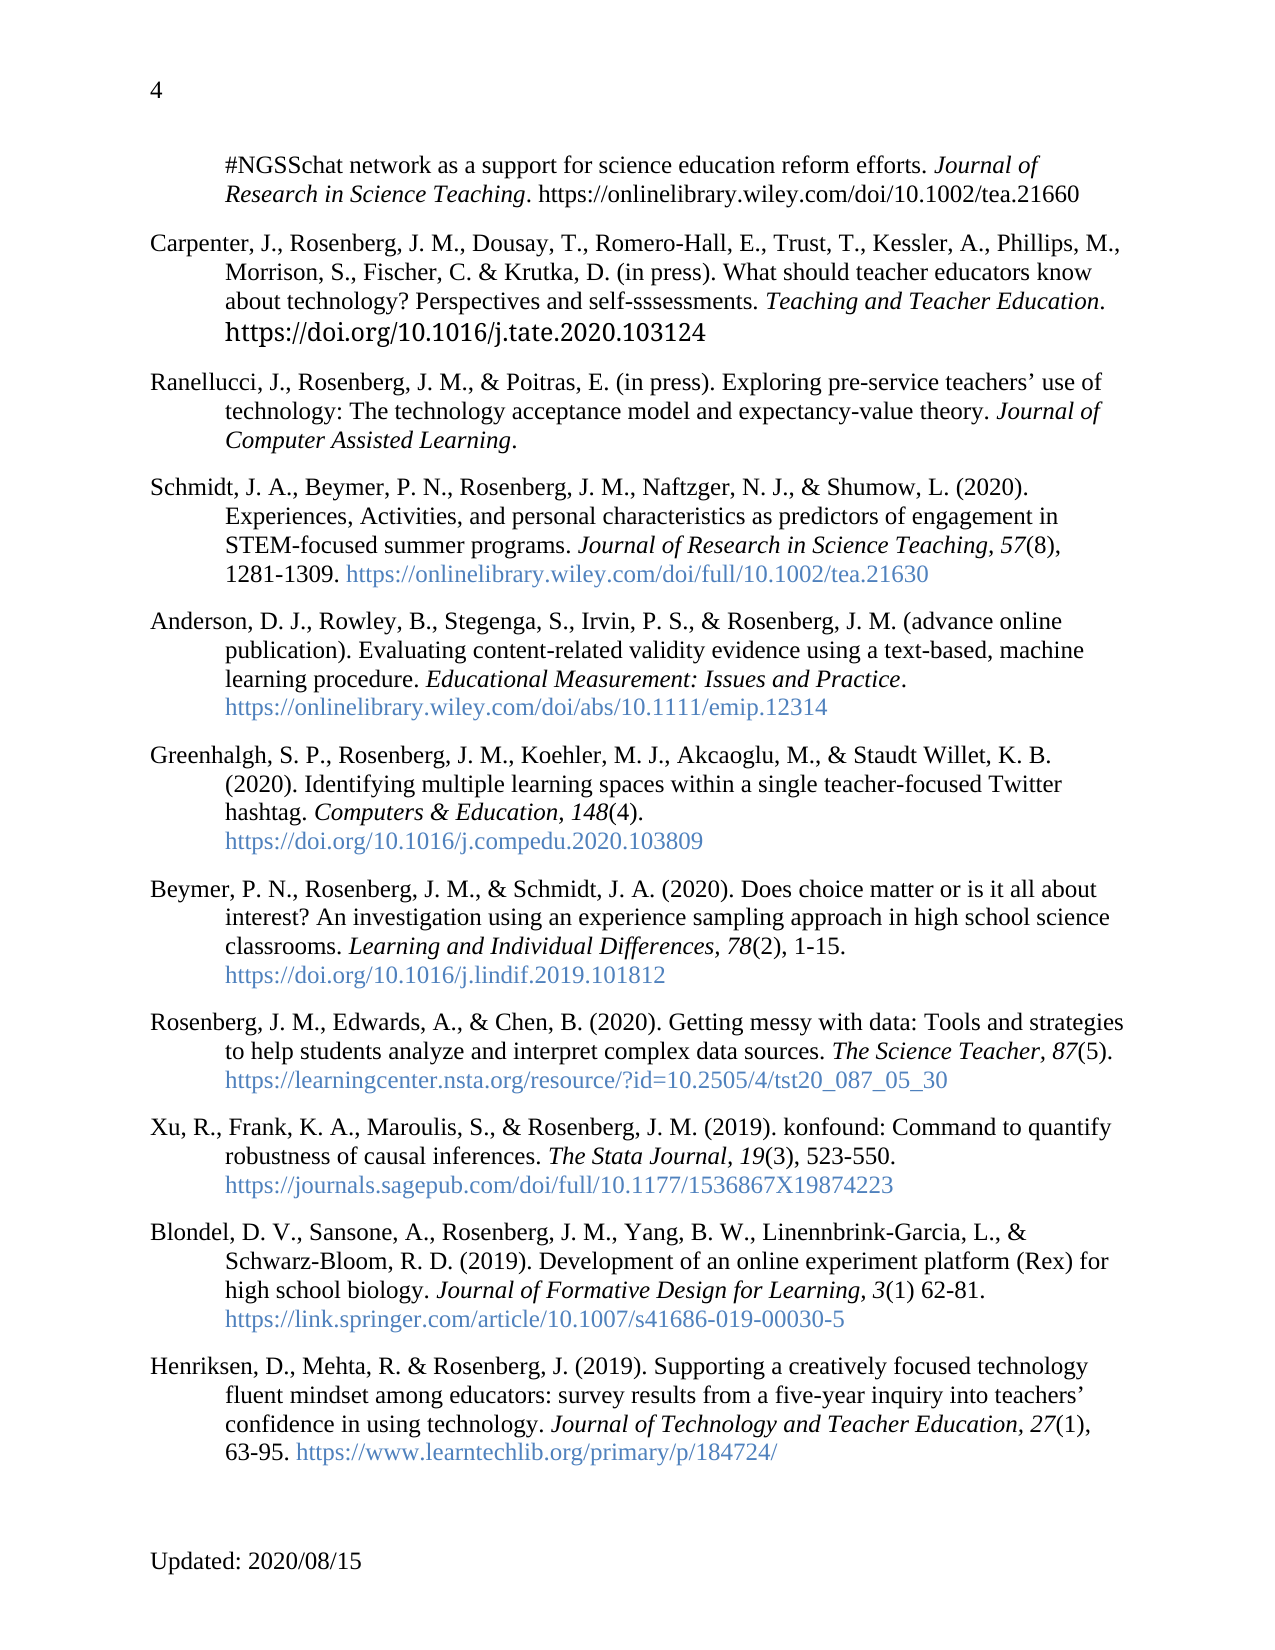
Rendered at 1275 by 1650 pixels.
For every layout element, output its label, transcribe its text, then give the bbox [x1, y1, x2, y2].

text Beymer, P. N., Rosenberg, J. M., & Schmidt, J. A. (2020). Does choice matter or is it all about interest? An investigation using an experience sampling approach in high school science classrooms. Learning and Individual Differences, 78(2), 1-15. https://doi.org/10.1016/j.lindif.2019.101812 [150, 874, 1125, 989]
text Blondel, D. V., Sansone, A., Rosenberg, J. M., Yang, B. W., Linennbrink-Garcia, L., & Schwarz-Bloom, R. D. (2019). Development of an online experiment platform (Rex) for high school biology. Journal of Formative Design for Learning, 3(1) 62-81. https://link.springer.com/article/10.1007/s41686-019-00030-5 [150, 1217, 1125, 1332]
text Ranellucci, J., Rosenberg, J. M., & Poitras, E. (in press). Exploring pre-service teachers’ use of technology: The technology acceptance model and expectancy-value theory. Journal of Computer Assisted Learning. [150, 367, 1125, 454]
text Xu, R., Frank, K. A., Maroulis, S., & Rosenberg, J. M. (2019). konfound: Command to quantify robustness of causal inferences. The Stata Journal, 19(3), 523-550. https://journals.sagepub.com/doi/full/10.1177/1536867X19874223 [150, 1112, 1125, 1199]
text Rosenberg, J. M., Edwards, A., & Chen, B. (2020). Getting messy with data: Tools and strategies to help students analyze and interpret complex data sources. The Science Teacher, 87(5). https://learningcenter.nsta.org/resource/?id=10.2505/4/tst20_087_05_30 [150, 1007, 1125, 1094]
text Schmidt, J. A., Beymer, P. N., Rosenberg, J. M., Naftzger, N. J., & Shumow, L. (2020). Experiences, Activities, and personal characteristics as predictors of engagement in STEM-focused summer programs. Journal of Research in Science Teaching, 57(8), 1281-1309. https://onlinelibrary.wiley.com/doi/full/10.1002/tea.21630 [150, 472, 1125, 587]
text Greenhalgh, S. P., Rosenberg, J. M., Koehler, M. J., Akcaoglu, M., & Staudt Willet, K. B. (2020). Identifying multiple learning spaces within a single teacher-focused Twitter hashtag. Computers & Education, 148(4). https://doi.org/10.1016/j.compedu.2020.103809 [150, 740, 1125, 855]
text Carpenter, J., Rosenberg, J. M., Dousay, T., Romero-Hall, E., Trust, T., Kessler, A., Phillips, M., Morrison, S., Fischer, C. & Krutka, D. (in press). What should teacher educators know about technology? Perspectives and self-sssessments. Teaching and Teacher Education. https://doi.org/10.1016/j.tate.2020.103124 [150, 228, 1125, 349]
text Anderson, D. J., Rowley, B., Stegenga, S., Irvin, P. S., & Rosenberg, J. M. (advance online publication). Evaluating content-related validity evidence using a text-based, machine learning procedure. Educational Measurement: Issues and Practice. https://onlinelibrary.wiley.com/doi/abs/10.1111/emip.12314 [150, 606, 1125, 721]
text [150, 150, 1125, 207]
text Henriksen, D., Mehta, R. & Rosenberg, J. (2019). Supporting a creatively focused technology fluent mindset among educators: survey results from a five-year inquiry into teachers’ confidence in using technology. Journal of Technology and Teacher Education, 27(1), 63-95. https://www.learntechlib.org/primary/p/184724/ [150, 1351, 1125, 1466]
